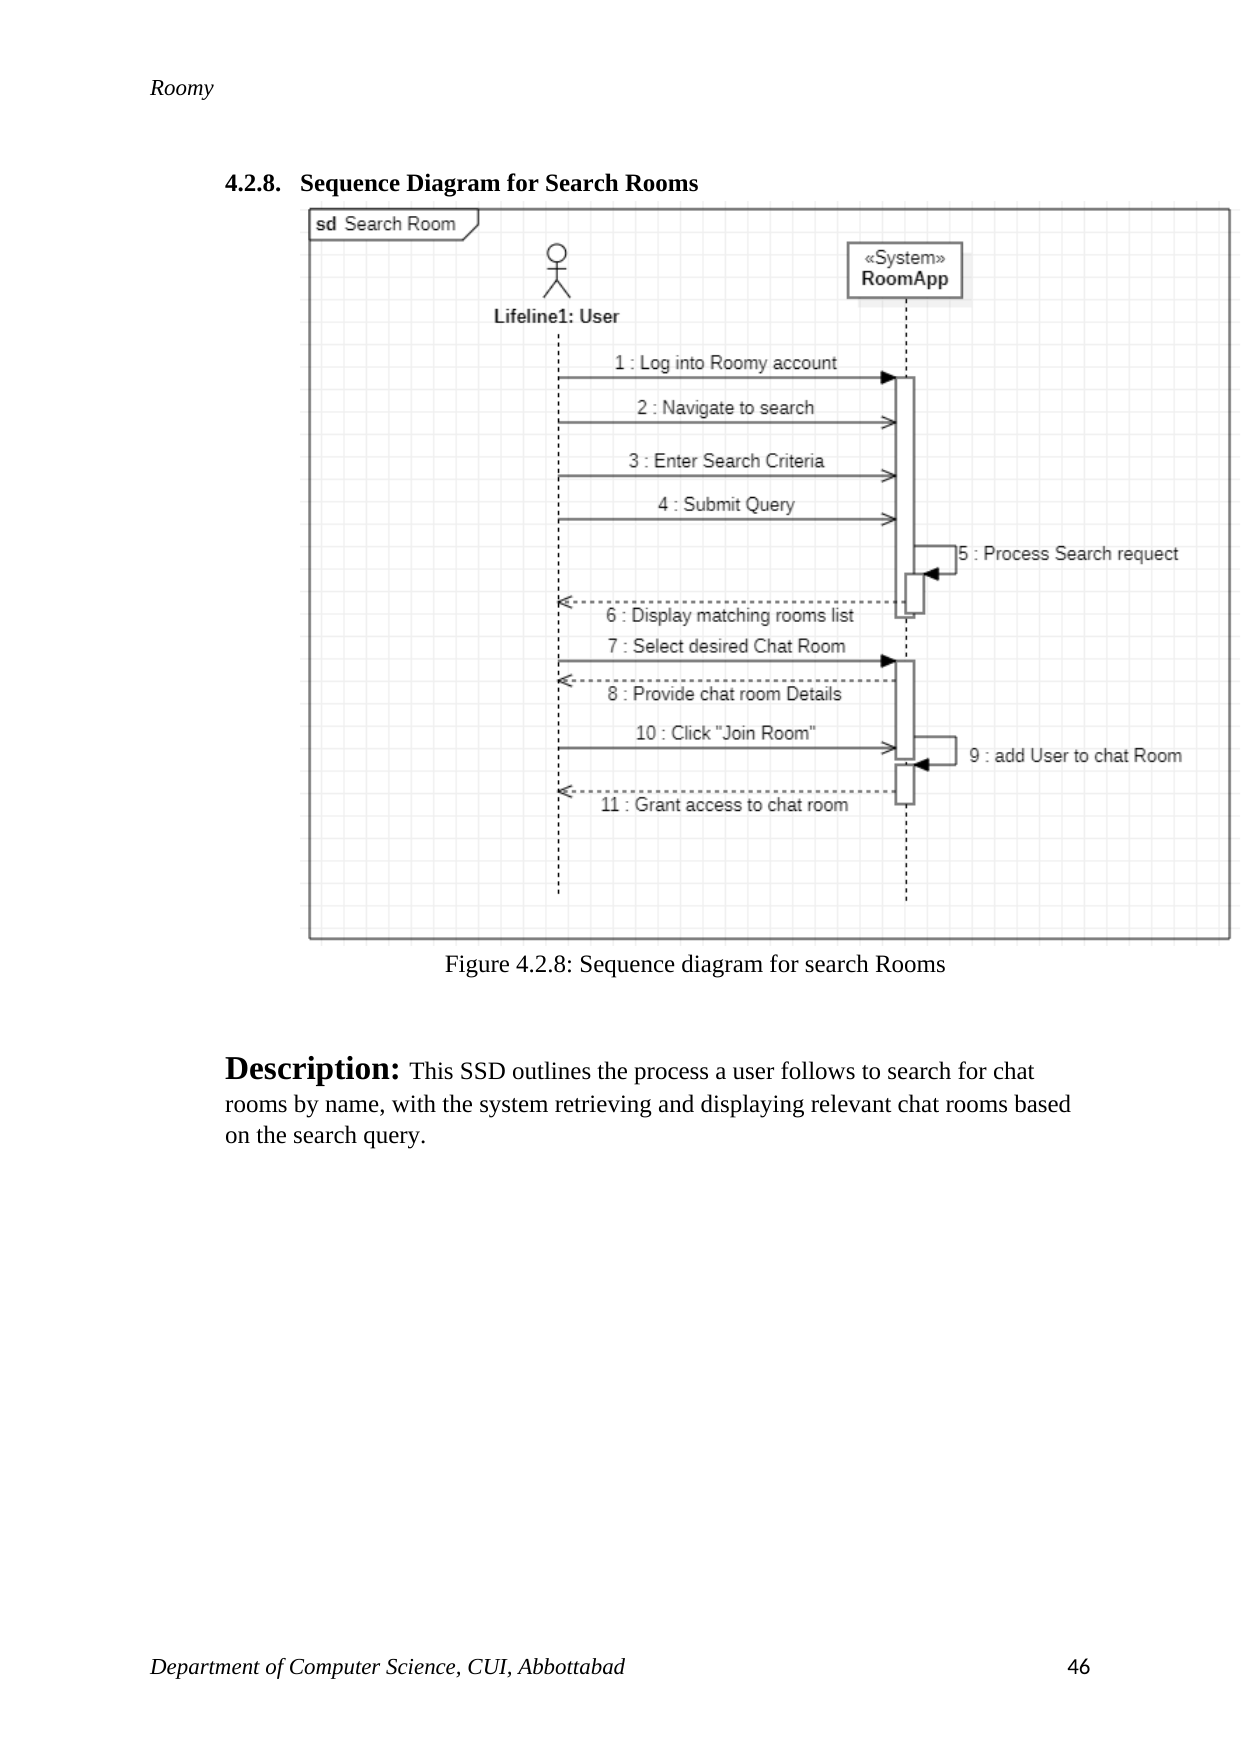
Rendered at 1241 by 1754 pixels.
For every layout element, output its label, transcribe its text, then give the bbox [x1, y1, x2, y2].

list Figure 4.2.8: Sequence diagram for search Rooms [300, 949, 1090, 978]
picture [300, 201, 1241, 946]
list Sequence Diagram for Search Rooms [225, 168, 1090, 197]
text Description: This SSD outlines the process a user follows to search for chat rooms by name, with the system retrieving and displaying relevant chat rooms based on the search query. [225, 1048, 1090, 1149]
